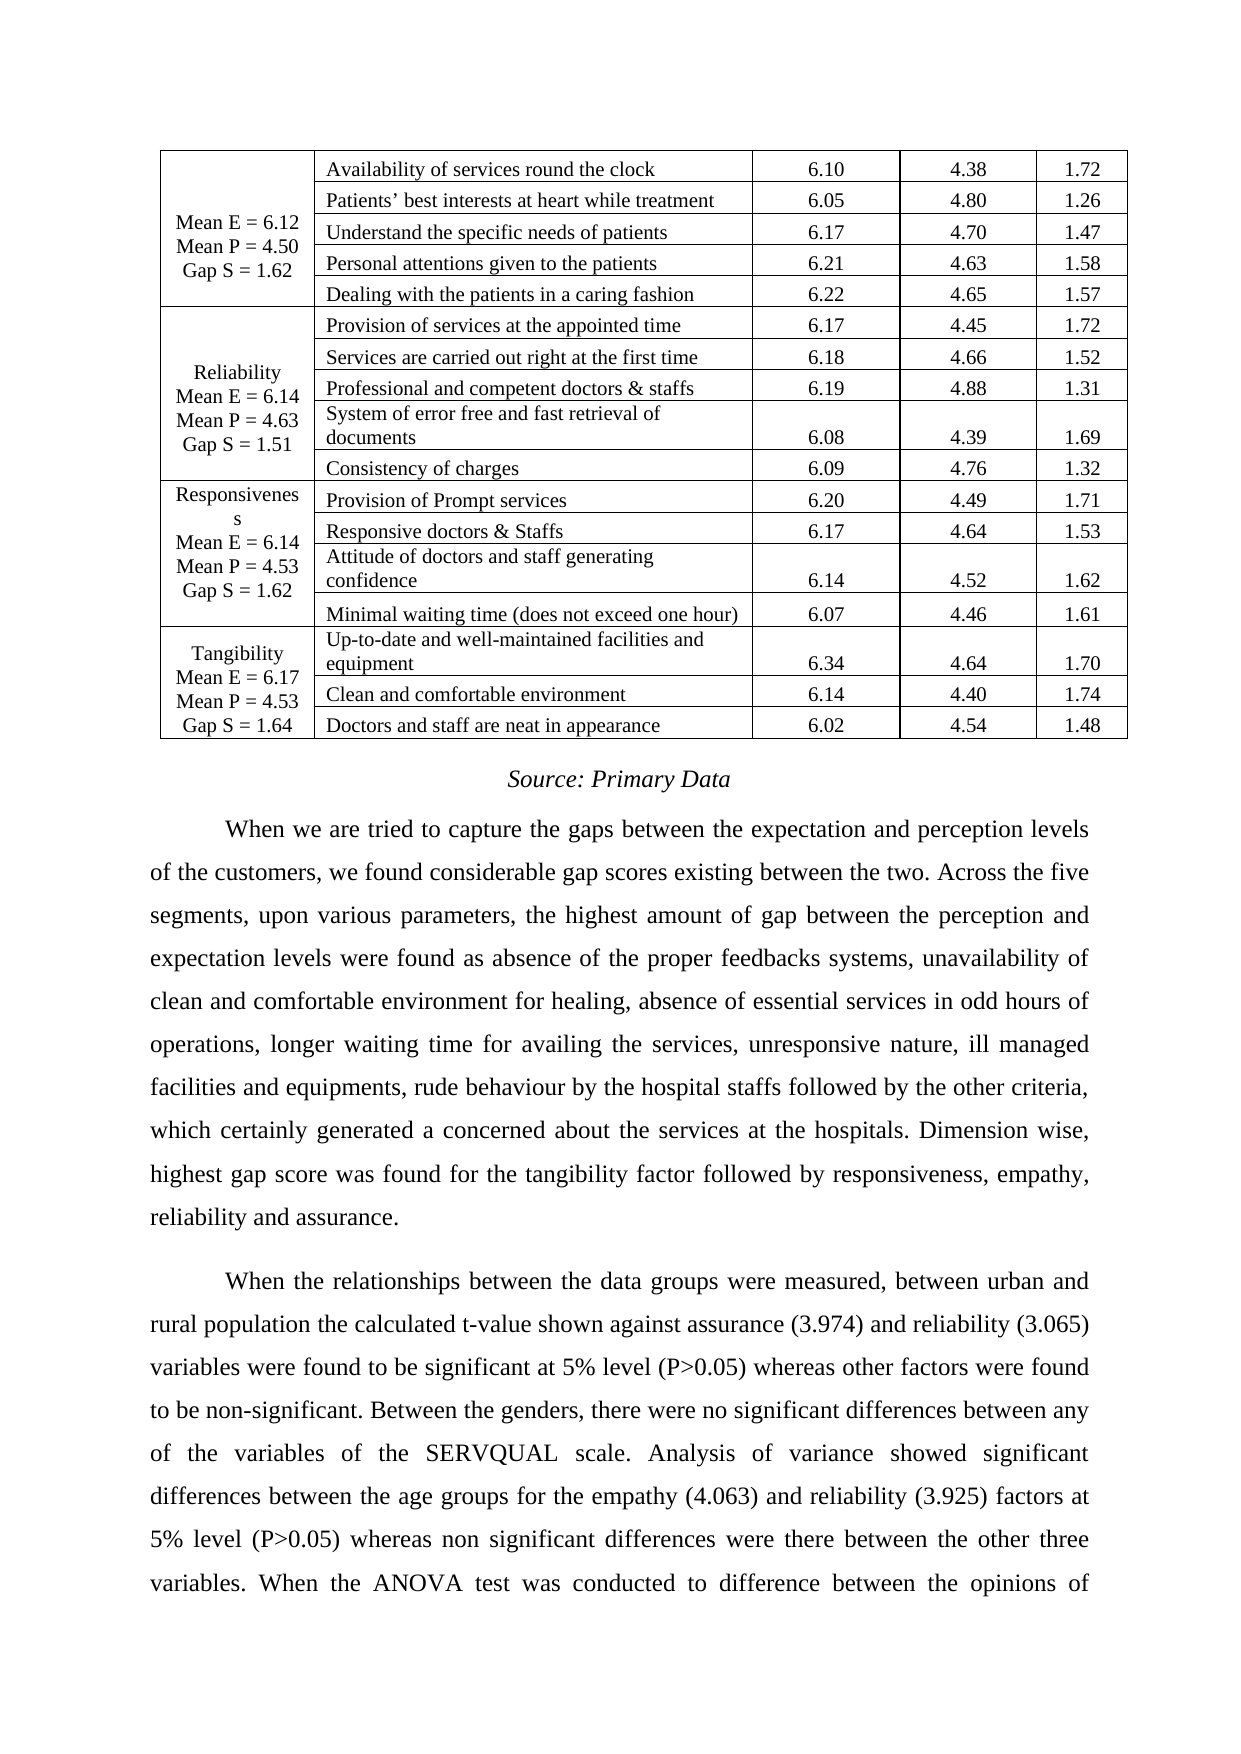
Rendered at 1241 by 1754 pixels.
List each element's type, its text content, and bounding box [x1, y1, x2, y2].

table_cell 6.17 [753, 307, 899, 337]
table_cell 4.39 [901, 401, 1036, 449]
table_cell Responsive doctors & Staffs [315, 513, 752, 543]
table_cell 1.58 [1037, 245, 1127, 275]
table_cell System of error free and fast retrieval of documents [315, 401, 752, 449]
table_cell 6.17 [753, 214, 899, 244]
table_cell 4.76 [901, 450, 1036, 480]
table_cell 4.64 [901, 513, 1036, 543]
table_cell 4.70 [901, 214, 1036, 244]
table_cell Patients’ best interests at heart while treatment [315, 182, 752, 212]
table_cell 1.72 [1037, 151, 1127, 181]
table_cell 1.74 [1037, 676, 1127, 706]
table_cell Up-to-date and well-maintained facilities and equipment [315, 627, 752, 675]
table_cell 4.46 [901, 593, 1036, 626]
text When we are tried to capture the gaps between the expectation and perception levels of the customers, we found considerable gap scores existing between the two. Across the five segments, upon various parameters, the highest amount of gap between the perception and expectation levels were found as absence of the proper feedbacks systems, unavailability of clean and comfortable environment for healing, absence of essential services in odd hours of operations, longer waiting time for availing the services, unresponsive nature, ill managed facilities and equipments, rude behaviour by the hospital staffs followed by the other criteria, which certainly generated a concerned about the services at the hospitals. Dimension wise, highest gap score was found for the tangibility factor followed by responsiveness, empathy, reliability and assurance. [150, 814, 1090, 1231]
table_cell 4.64 [901, 627, 1036, 675]
table_cell 4.66 [901, 339, 1036, 369]
table_cell 1.52 [1037, 339, 1127, 369]
table_cell Provision of services at the appointed time [315, 307, 752, 337]
text Source: Primary Data [150, 764, 1090, 793]
table_cell 1.31 [1037, 370, 1127, 400]
table_cell 4.38 [901, 151, 1036, 181]
table_cell Clean and comfortable environment [315, 676, 752, 706]
table_cell 1.57 [1037, 276, 1127, 306]
table_cell 6.02 [753, 707, 899, 737]
table_cell Attitude of doctors and staff generating confidence [315, 544, 752, 592]
table_cell 6.34 [753, 627, 899, 675]
table_cell 1.69 [1037, 401, 1127, 449]
table_cell 4.45 [901, 307, 1036, 337]
table_cell Responsiveness Mean E = 6.14 Mean P = 4.53 Gap S = 1.62 [161, 481, 314, 626]
table_cell 4.54 [901, 707, 1036, 737]
table_cell 6.18 [753, 339, 899, 369]
table_cell 1.71 [1037, 481, 1127, 512]
table_cell Provision of Prompt services [315, 481, 752, 512]
table_cell Personal attentions given to the patients [315, 245, 752, 275]
table_cell Consistency of charges [315, 450, 752, 480]
table_cell Dealing with the patients in a caring fashion [315, 276, 752, 306]
table_cell 4.49 [901, 481, 1036, 512]
table_cell Services are carried out right at the first time [315, 339, 752, 369]
table_cell Minimal waiting time (does not exceed one hour) [315, 593, 752, 626]
table_cell 4.88 [901, 370, 1036, 400]
table_cell 6.14 [753, 676, 899, 706]
table_cell Professional and competent doctors & staffs [315, 370, 752, 400]
table_cell Understand the specific needs of patients [315, 214, 752, 244]
table_cell Reliability Mean E = 6.14 Mean P = 4.63 Gap S = 1.51 [161, 307, 314, 480]
table_cell 6.17 [753, 513, 899, 543]
table_cell 6.14 [753, 544, 899, 592]
table_cell 6.21 [753, 245, 899, 275]
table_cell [161, 151, 314, 306]
table_cell 1.61 [1037, 593, 1127, 626]
table_cell 4.52 [901, 544, 1036, 592]
table_cell 1.48 [1037, 707, 1127, 737]
table_cell 4.63 [901, 245, 1036, 275]
table_cell 1.72 [1037, 307, 1127, 337]
table_cell 1.32 [1037, 450, 1127, 480]
table_cell 6.05 [753, 182, 899, 212]
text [150, 1266, 1090, 1596]
table_cell Availability of services round the clock [315, 151, 752, 181]
table_cell 6.20 [753, 481, 899, 512]
table_cell 4.80 [901, 182, 1036, 212]
table_cell 6.08 [753, 401, 899, 449]
table_cell 6.10 [753, 151, 899, 181]
table_cell 6.09 [753, 450, 899, 480]
table_cell 1.70 [1037, 627, 1127, 675]
table_cell 1.53 [1037, 513, 1127, 543]
table_cell Doctors and staff are neat in appearance [315, 707, 752, 737]
table_cell 6.07 [753, 593, 899, 626]
table_cell 1.62 [1037, 544, 1127, 592]
table_cell 1.26 [1037, 182, 1127, 212]
table_cell 4.40 [901, 676, 1036, 706]
table_cell 4.65 [901, 276, 1036, 306]
table_cell 1.47 [1037, 214, 1127, 244]
table_cell Tangibility Mean E = 6.17 Mean P = 4.53 Gap S = 1.64 [161, 627, 314, 737]
table_cell 6.22 [753, 276, 899, 306]
table_cell 6.19 [753, 370, 899, 400]
